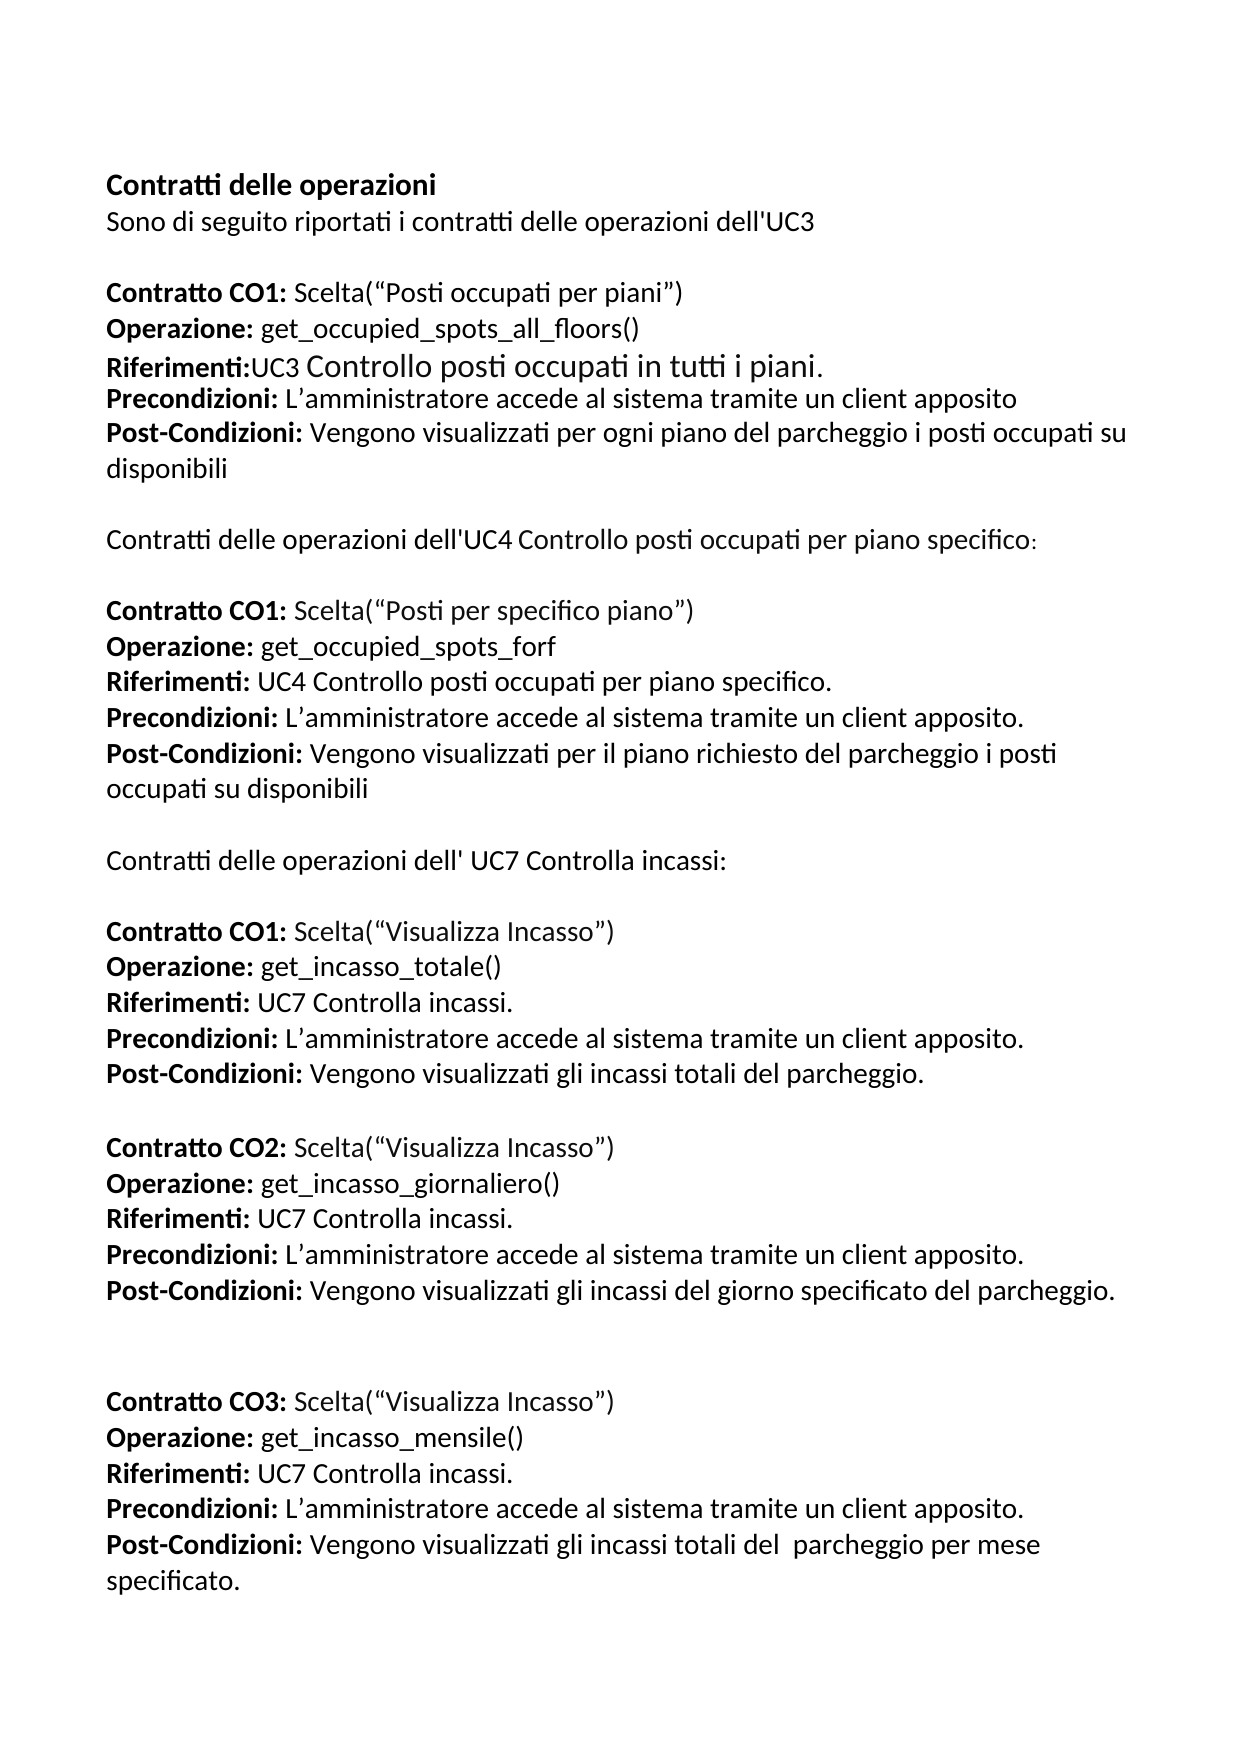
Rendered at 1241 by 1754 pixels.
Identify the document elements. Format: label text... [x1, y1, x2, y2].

text Contratto CO2: Scelta(“Visualizza Incasso”) [106, 1129, 1146, 1165]
text Contratti delle operazioni dell'UC4 Controllo posti occupati per piano specifico: [106, 521, 1146, 557]
text Riferimenti: UC7 Controlla incassi. [106, 984, 1146, 1020]
text Post-Condizioni: Vengono visualizzati per il piano richiesto del parcheggio i posti occupati su disponibili [106, 735, 1128, 806]
text Operazione: get_occupied_spots_forf [106, 628, 1146, 663]
text Riferimenti:UC3 Controllo posti occupati in tutti i piani. [106, 346, 1146, 386]
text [106, 1490, 1146, 1526]
text Post-Condizioni: Vengono visualizzati per ogni piano del parcheggio i posti occupati su disponibili [106, 414, 1128, 485]
text Sono di seguito riportati i contratti delle operazioni dell'UC3 [106, 203, 1146, 239]
text Post-Condizioni: Vengono visualizzati gli incassi totali del parcheggio. [106, 1055, 1128, 1091]
text Riferimenti: UC4 Controllo posti occupati per piano specifico. [106, 663, 1146, 699]
text Precondizioni: L’amministratore accede al sistema tramite un client apposito [106, 386, 1146, 414]
text Contratti delle operazioni [106, 164, 1146, 203]
text Precondizioni: L’amministratore accede al sistema tramite un client apposito. [106, 1236, 1146, 1272]
text Post-Condizioni: Vengono visualizzati gli incassi del giorno specificato del parcheggio. [106, 1272, 1128, 1307]
text Precondizioni: L’amministratore accede al sistema tramite un client apposito. [106, 1020, 1146, 1055]
text Riferimenti: UC7 Controlla incassi. [106, 1200, 1146, 1236]
text Operazione: get_incasso_giornaliero() [106, 1165, 1146, 1200]
text Operazione: get_occupied_spots_all_floors() [106, 310, 1146, 346]
text Contratto CO3: Scelta(“Visualizza Incasso”) [106, 1383, 1146, 1419]
text Operazione: get_incasso_mensile() [106, 1419, 1146, 1455]
text Riferimenti: UC7 Controlla incassi. [106, 1455, 1146, 1490]
text Post-Condizioni: Vengono visualizzati gli incassi totali del parcheggio per mese specificato. [106, 1526, 1128, 1597]
text Precondizioni: L’amministratore accede al sistema tramite un client apposito. [106, 699, 1146, 735]
text Operazione: get_incasso_totale() [106, 948, 1146, 984]
text Contratto CO1: Scelta(“Posti per specifico piano”) [106, 592, 1146, 628]
text Contratti delle operazioni dell' UC7 Controlla incassi: [106, 842, 1146, 877]
text Contratto CO1: Scelta(“Visualizza Incasso”) [106, 913, 1146, 948]
text Contratto CO1: Scelta(“Posti occupati per piani”) [106, 274, 1146, 310]
